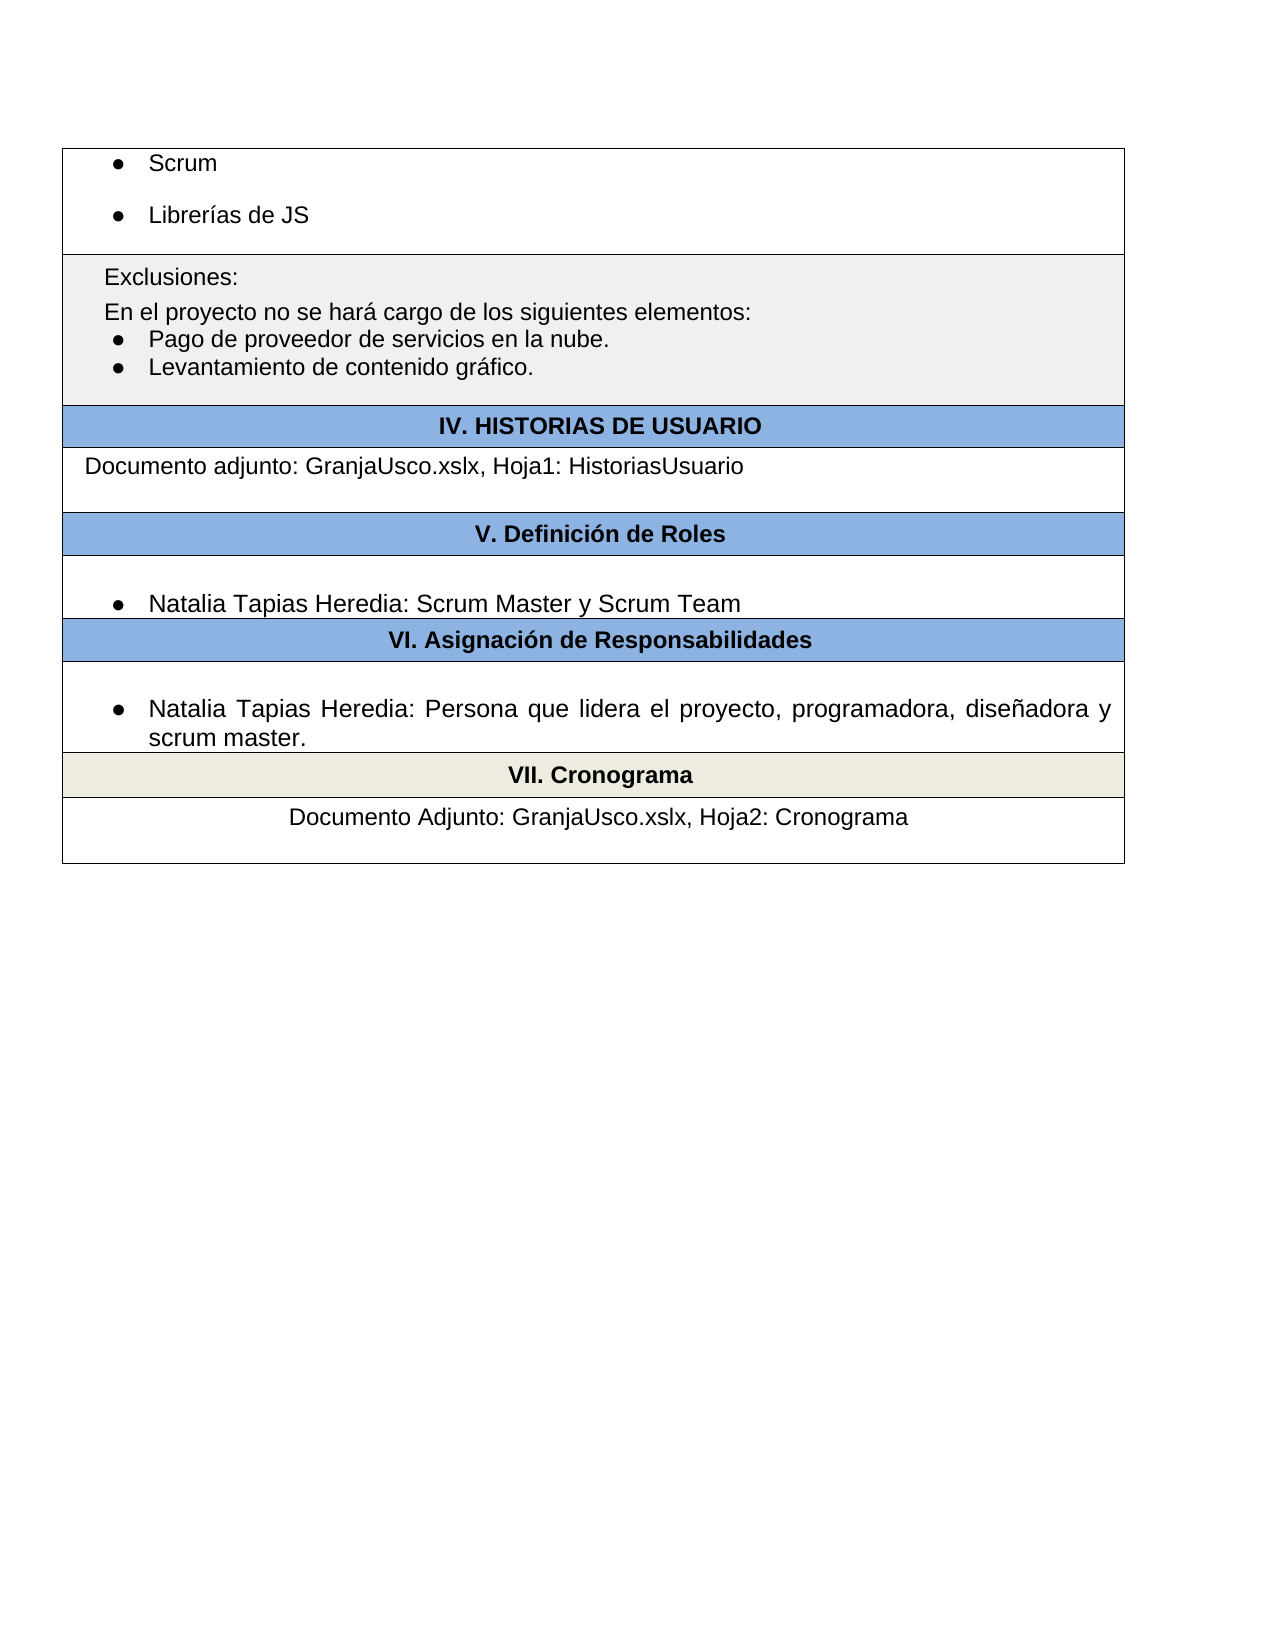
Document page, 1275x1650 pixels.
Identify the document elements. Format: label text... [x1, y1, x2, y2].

table_cell IV. HISTORIAS DE USUARIO [63, 406, 1124, 447]
table_cell Documento adjunto: GranjaUsco.xslx, Hoja1: HistoriasUsuario [63, 448, 1124, 512]
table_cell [63, 149, 1124, 254]
table_cell Exclusiones: En el proyecto no se hará cargo de los siguientes elementos: Pago de proveedor de servicios en la nube. Levantamiento de contenido gráfico. [63, 255, 1124, 405]
table_cell Natalia Tapias Heredia: Scrum Master y Scrum Team [63, 556, 1124, 618]
table_cell VII. Cronograma [63, 753, 1124, 797]
table_cell Documento Adjunto: GranjaUsco.xslx, Hoja2: Cronograma [63, 798, 1124, 862]
table_cell Natalia Tapias Heredia: Persona que lidera el proyecto, programadora, diseñadora y scrum master. [63, 662, 1124, 752]
table_cell VI. Asignación de Responsabilidades [63, 619, 1124, 661]
table_cell V. Definición de Roles [63, 513, 1124, 555]
